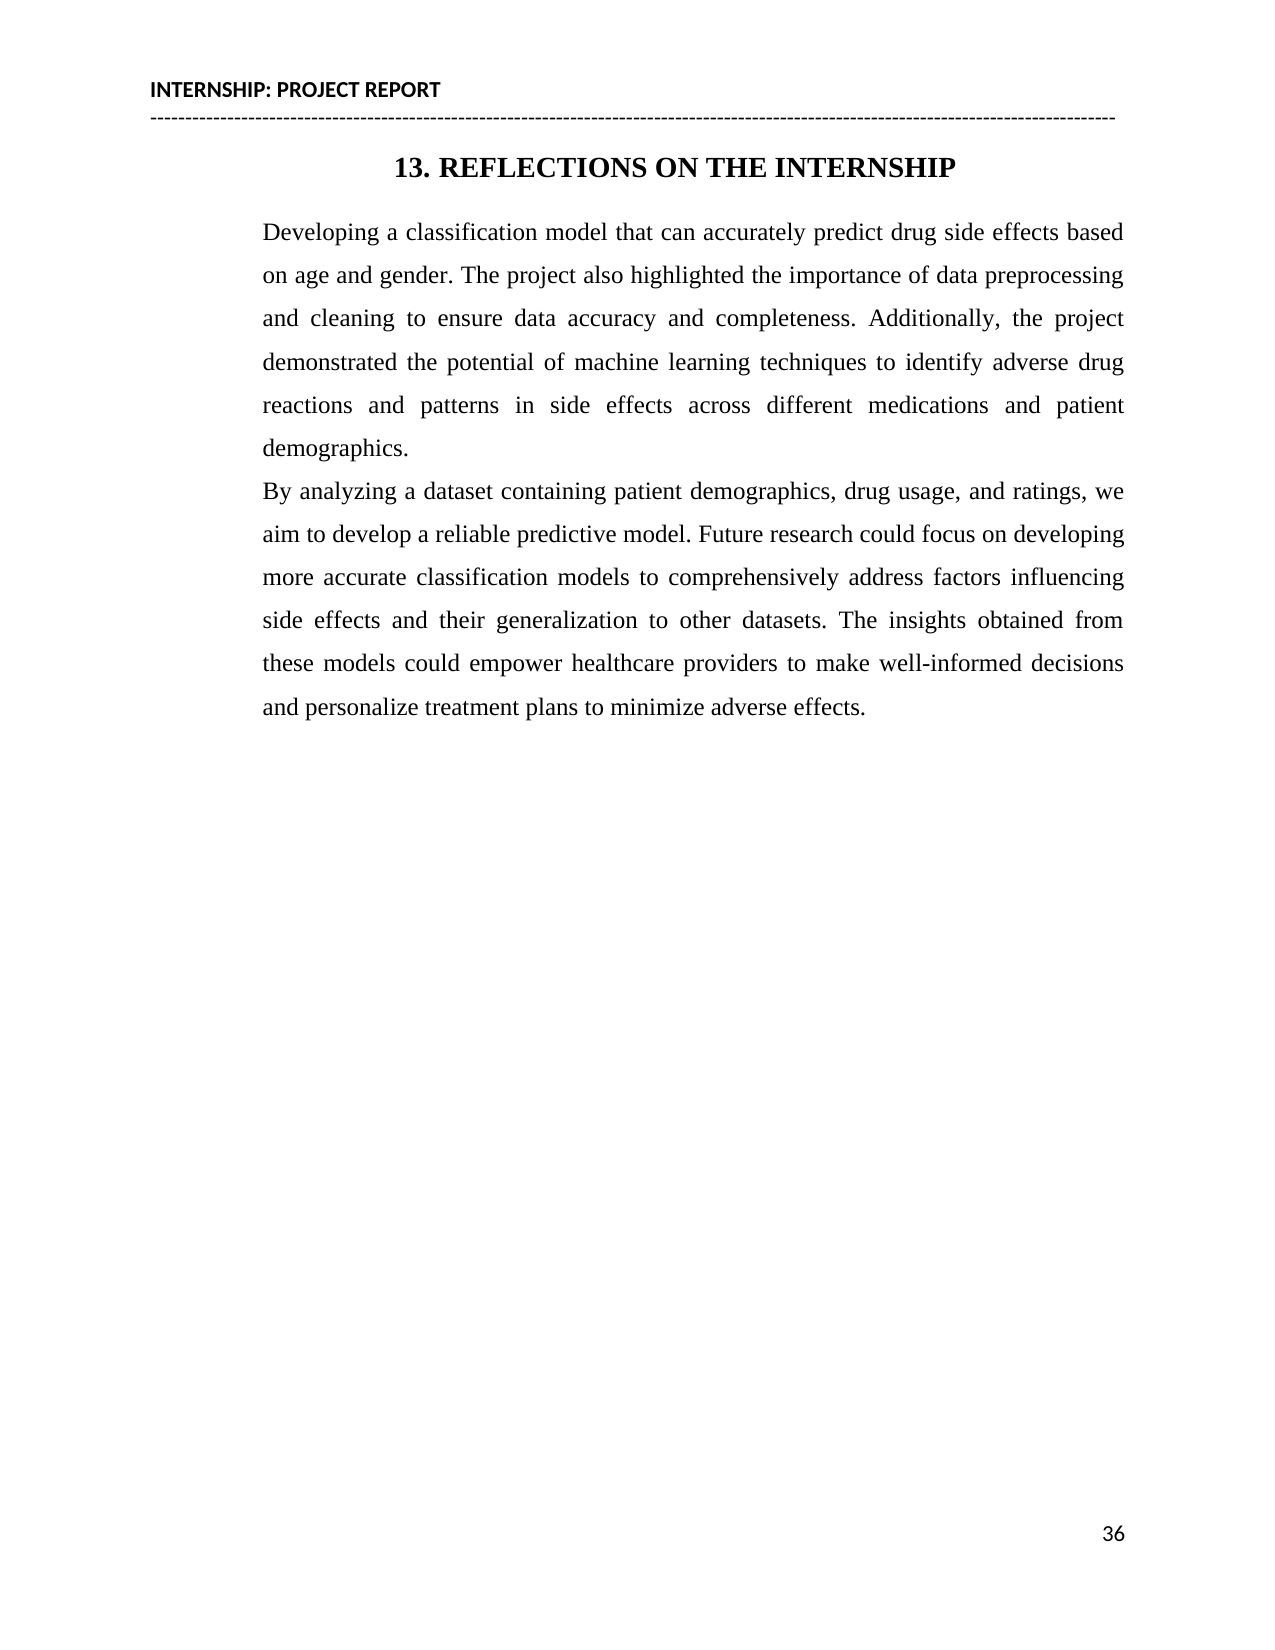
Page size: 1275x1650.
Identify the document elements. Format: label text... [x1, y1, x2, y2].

list By analyzing a dataset containing patient demographics, drug usage, and ratings, we aim to develop a reliable predictive model. Future research could focus on developing more accurate classification models to comprehensively address factors influencing side effects and their generalization to other datasets. The insights obtained from these models could empower healthcare providers to make well-informed decisions and personalize treatment plans to minimize adverse effects. [262, 476, 1125, 720]
list Developing a classification model that can accurately predict drug side effects based on age and gender. The project also highlighted the importance of data preprocessing and cleaning to ensure data accuracy and completeness. Additionally, the project demonstrated the potential of machine learning techniques to identify adverse drug reactions and patterns in side effects across different medications and patient demographics. [262, 217, 1125, 462]
list REFLECTIONS ON THE INTERNSHIP [225, 150, 1125, 183]
